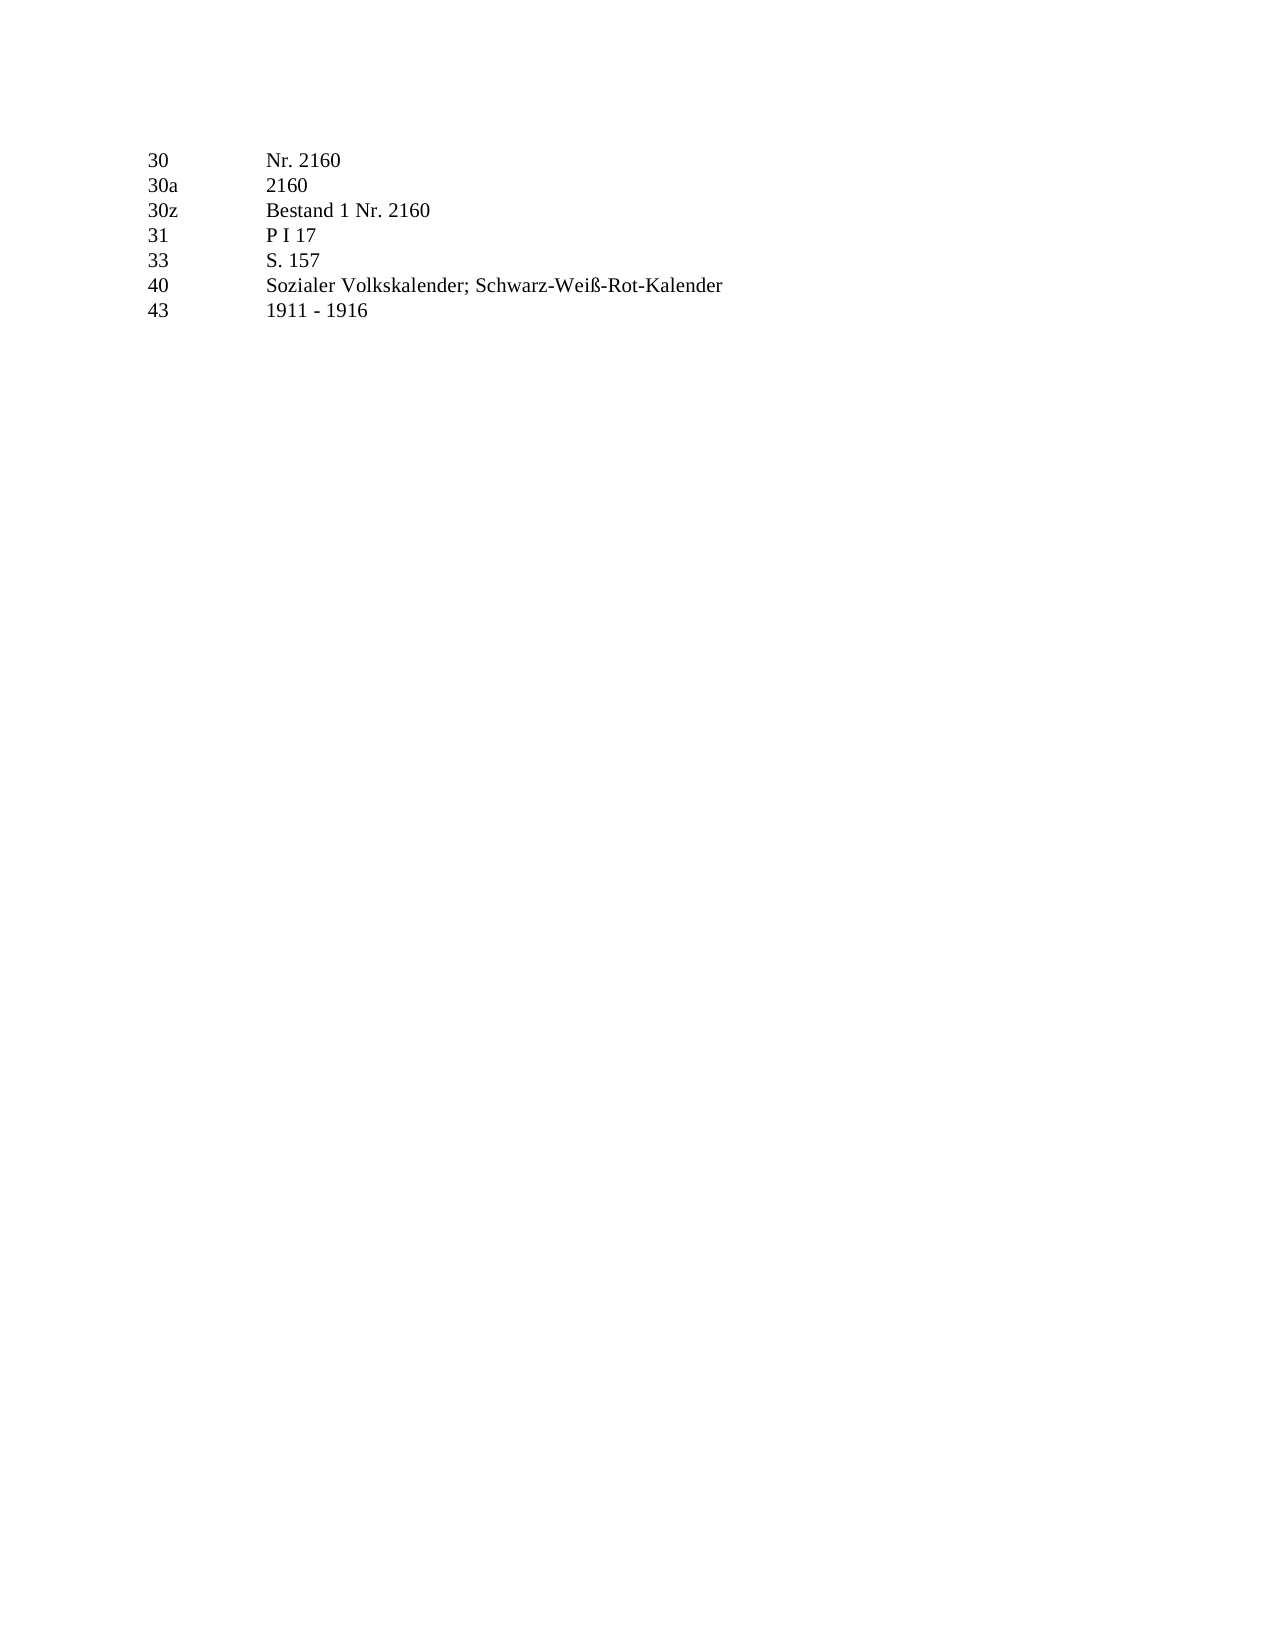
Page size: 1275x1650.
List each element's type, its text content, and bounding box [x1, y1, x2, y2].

text 30z Bestand 1 Nr. 2160 [148, 198, 1127, 223]
text 33 S. 157 [148, 248, 1127, 273]
text 31 P I 17 [148, 223, 1127, 248]
text 40 t[Sozialer s[Volkskalender]s]t; t[Schwarz-Weiß-Rot-s[Kalender]s]t [148, 273, 1127, 298]
text 30 Nr. 2160 [148, 148, 1127, 173]
text 43 1911 - 1916 [148, 298, 1127, 323]
text 30a 2160 [148, 173, 1127, 198]
